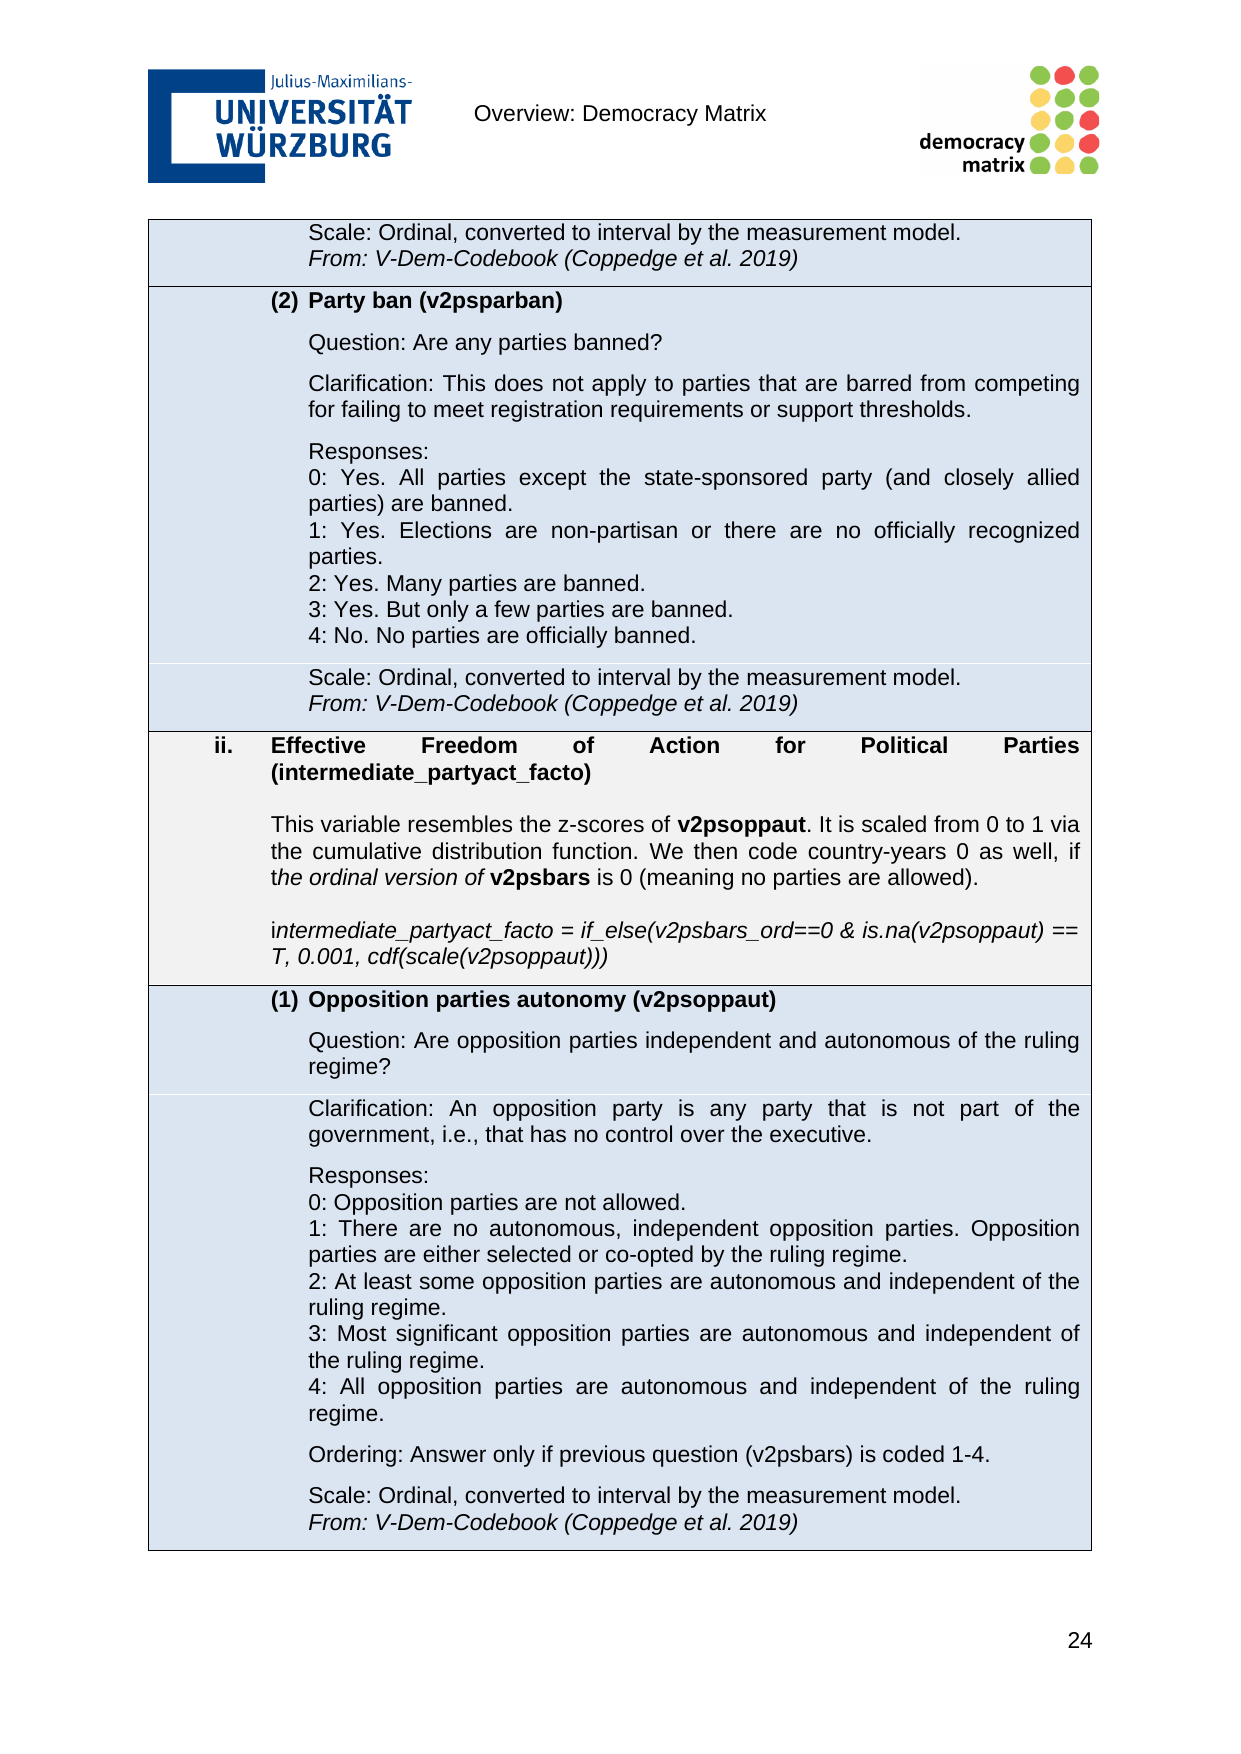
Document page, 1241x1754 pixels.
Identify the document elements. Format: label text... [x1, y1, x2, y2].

table_cell Scale: Ordinal, converted to interval by the measurement model. From: V-Dem-Codebook (Coppedge et al. 2019) [149, 220, 1091, 286]
table_cell Clarification: An opposition party is any party that is not part of the government, i.e., that has no control over the executive. [149, 1095, 1091, 1162]
table_cell Responses: 0: Yes. All parties except the state-sponsored party (and closely allied parties) are banned. 1: Yes. Elections are non-partisan or there are no officially recognized parties. 2: Yes. Many parties are banned. 3: Yes. But only a few parties are banned. 4: No. No parties are officially banned. [149, 438, 1091, 663]
table_cell Scale: Ordinal, converted to interval by the measurement model. From: V-Dem-Codebook (Coppedge et al. 2019) [149, 664, 1091, 731]
table_cell Question: Are any parties banned? [149, 329, 1091, 370]
table_cell Clarification: This does not apply to parties that are barred from competing for failing to meet registration requirements or support thresholds. [149, 370, 1091, 438]
table_cell Party ban (v2psparban) [149, 287, 1091, 329]
table_cell Scale: Ordinal, converted to interval by the measurement model. From: V-Dem-Codebook (Coppedge et al. 2019) [149, 1482, 1091, 1550]
table_cell Responses: 0: Opposition parties are not allowed. 1: There are no autonomous, independent opposition parties. Opposition parties are either selected or co-opted by the ruling regime. 2: At least some opposition parties are autonomous and independent of the ruling regime. 3: Most significant opposition parties are autonomous and independent of the ruling regime. 4: All opposition parties are autonomous and independent of the ruling regime. [149, 1162, 1091, 1441]
picture [918, 63, 1100, 173]
table_cell Question: Are opposition parties independent and autonomous of the ruling regime? [149, 1027, 1091, 1094]
picture [147, 69, 417, 183]
table_cell Opposition parties autonomy (v2psoppaut) [149, 986, 1091, 1027]
table_cell Effective Freedom of Action for Political Parties (intermediate_partyact_facto) This variable resembles the z-scores of v2psoppaut. It is scaled from 0 to 1 via the cumulative distribution function. We then code country-years 0 as well, if the ordinal version of v2psbars is 0 (meaning no parties are allowed). intermediate_partyact_facto = if_else(v2psbars_ord==0 & is.na(v2psoppaut) == T, 0.001, cdf(scale(v2psoppaut))) [149, 732, 1091, 984]
table_cell Ordering: Answer only if previous question (v2psbars) is coded 1-4. [149, 1441, 1091, 1482]
